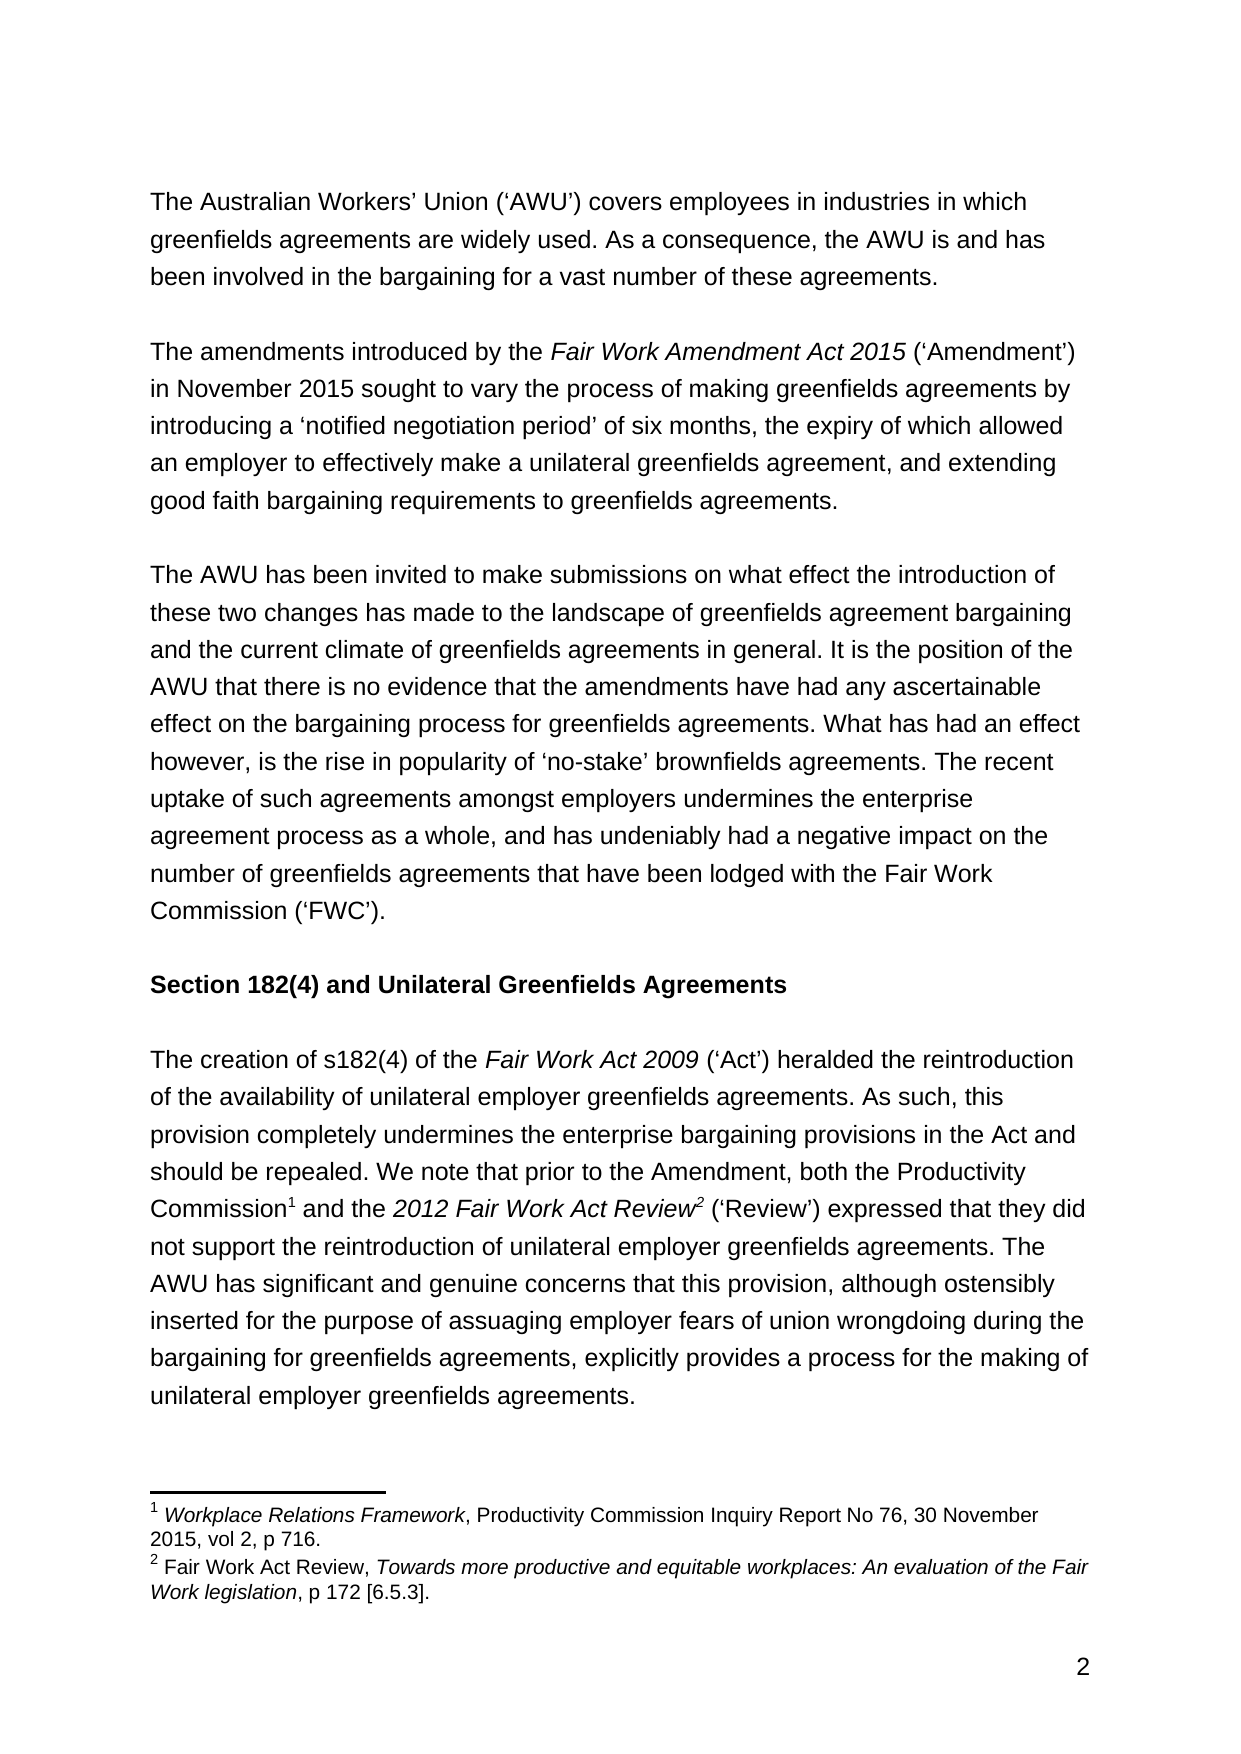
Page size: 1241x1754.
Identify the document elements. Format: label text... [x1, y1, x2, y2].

text The AWU has been invited to make submissions on what effect the introduction of these two changes has made to the landscape of greenfields agreement bargaining and the current climate of greenfields agreements in general. It is the position of the AWU that there is no evidence that the amendments have had any ascertainable effect on the bargaining process for greenfields agreements. What has had an effect however, is the rise in popularity of ‘no-stake’ brownfields agreements. The recent uptake of such agreements amongst employers undermines the enterprise agreement process as a whole, and has undeniably had a negative impact on the number of greenfields agreements that have been lodged with the Fair Work Commission (‘FWC’). [150, 560, 1090, 924]
text Section 182(4) and Unilateral Greenfields Agreements [150, 970, 1090, 999]
text The amendments introduced by the Fair Work Amendment Act 2015 (‘Amendment’) in November 2015 sought to vary the process of making greenfields agreements by introducing a ‘notified negotiation period’ of six months, the expiry of which allowed an employer to effectively make a unilateral greenfields agreement, and extending good faith bargaining requirements to greenfields agreements. [150, 336, 1090, 514]
text The creation of s182(4) of the Fair Work Act 2009 (‘Act’) heralded the reintroduction of the availability of unilateral employer greenfields agreements. As such, this provision completely undermines the enterprise bargaining provisions in the Act and should be repealed. We note that prior to the Amendment, both the Productivity Commission and the 2012 Fair Work Act Review (‘Review’) expressed that they did not support the reintroduction of unilateral employer greenfields agreements. The AWU has significant and genuine concerns that this provision, although ostensibly inserted for the purpose of assuaging employer fears of union wrongdoing during the bargaining for greenfields agreements, explicitly provides a process for the making of unilateral employer greenfields agreements. [150, 1045, 1090, 1409]
text The Australian Workers’ Union (‘AWU’) covers employees in industries in which greenfields agreements are widely used. As a consequence, the AWU is and has been involved in the bargaining for a vast number of these agreements. [150, 187, 1090, 291]
